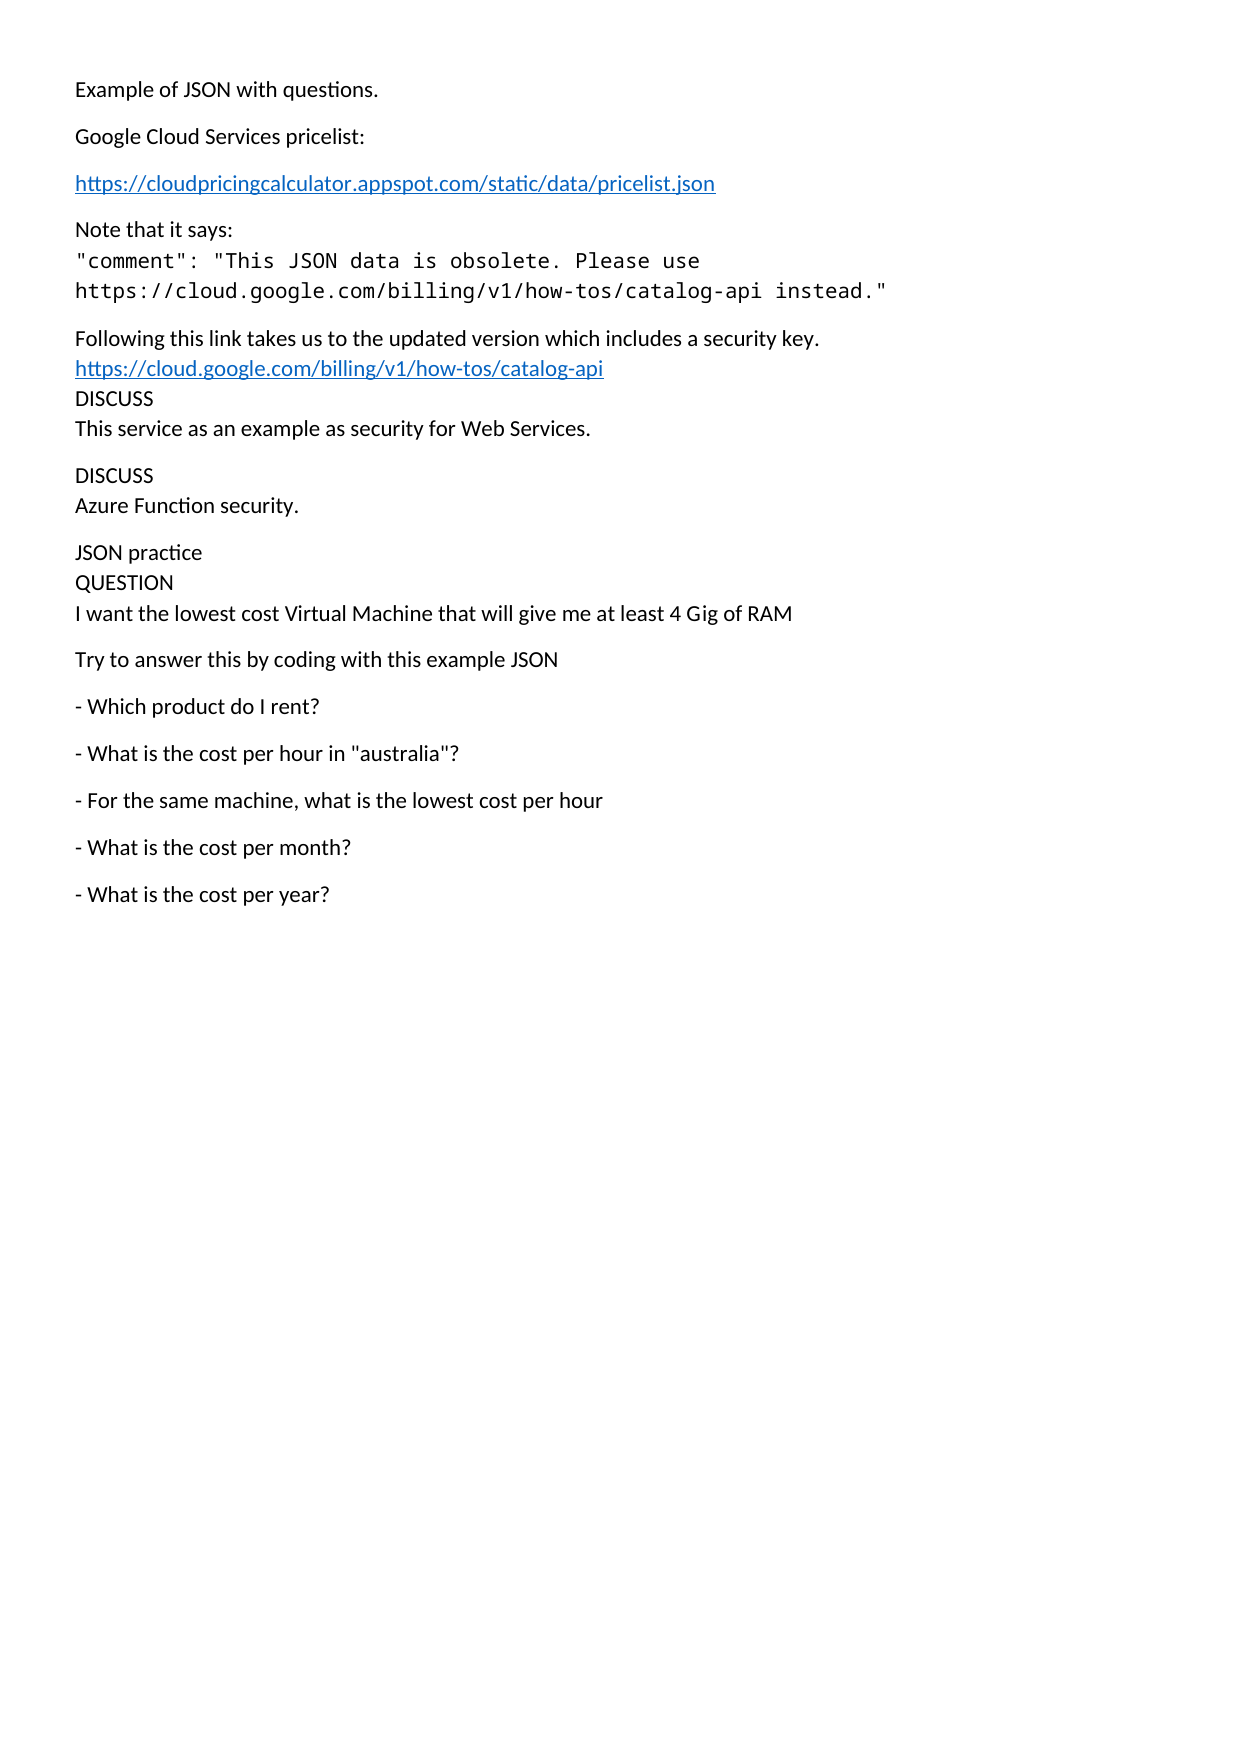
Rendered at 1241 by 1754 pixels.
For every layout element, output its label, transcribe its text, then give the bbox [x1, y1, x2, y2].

text - For the same machine, what is the lowest cost per hour [75, 786, 1165, 814]
text DISCUSS Azure Function security. [75, 461, 1165, 519]
text Example of JSON with questions. [75, 75, 1165, 103]
text Note that it says: "comment": "This JSON data is obsolete. Please use https://cloud.google.com/billing/v1/how-tos/catalog-api instead." [75, 216, 1165, 305]
text - Which product do I rent? [75, 692, 1165, 721]
text JSON practice QUESTION I want the lowest cost Virtual Machine that will give me at least 4 Gig of RAM [75, 538, 1165, 627]
text - What is the cost per hour in "australia"? [75, 739, 1165, 767]
text Following this link takes us to the updated version which includes a security key. https://cloud.google.com/billing/v1/how-tos/catalog-api DISCUSS This service as an example as security for Web Services. [75, 324, 1165, 442]
text - What is the cost per year? [75, 880, 1165, 908]
text Google Cloud Services pricelist: [75, 122, 1165, 150]
text - What is the cost per month? [75, 833, 1165, 861]
text https://cloudpricingcalculator.appspot.com/static/data/pricelist.json [75, 169, 1165, 197]
text Try to answer this by coding with this example JSON [75, 646, 1165, 674]
